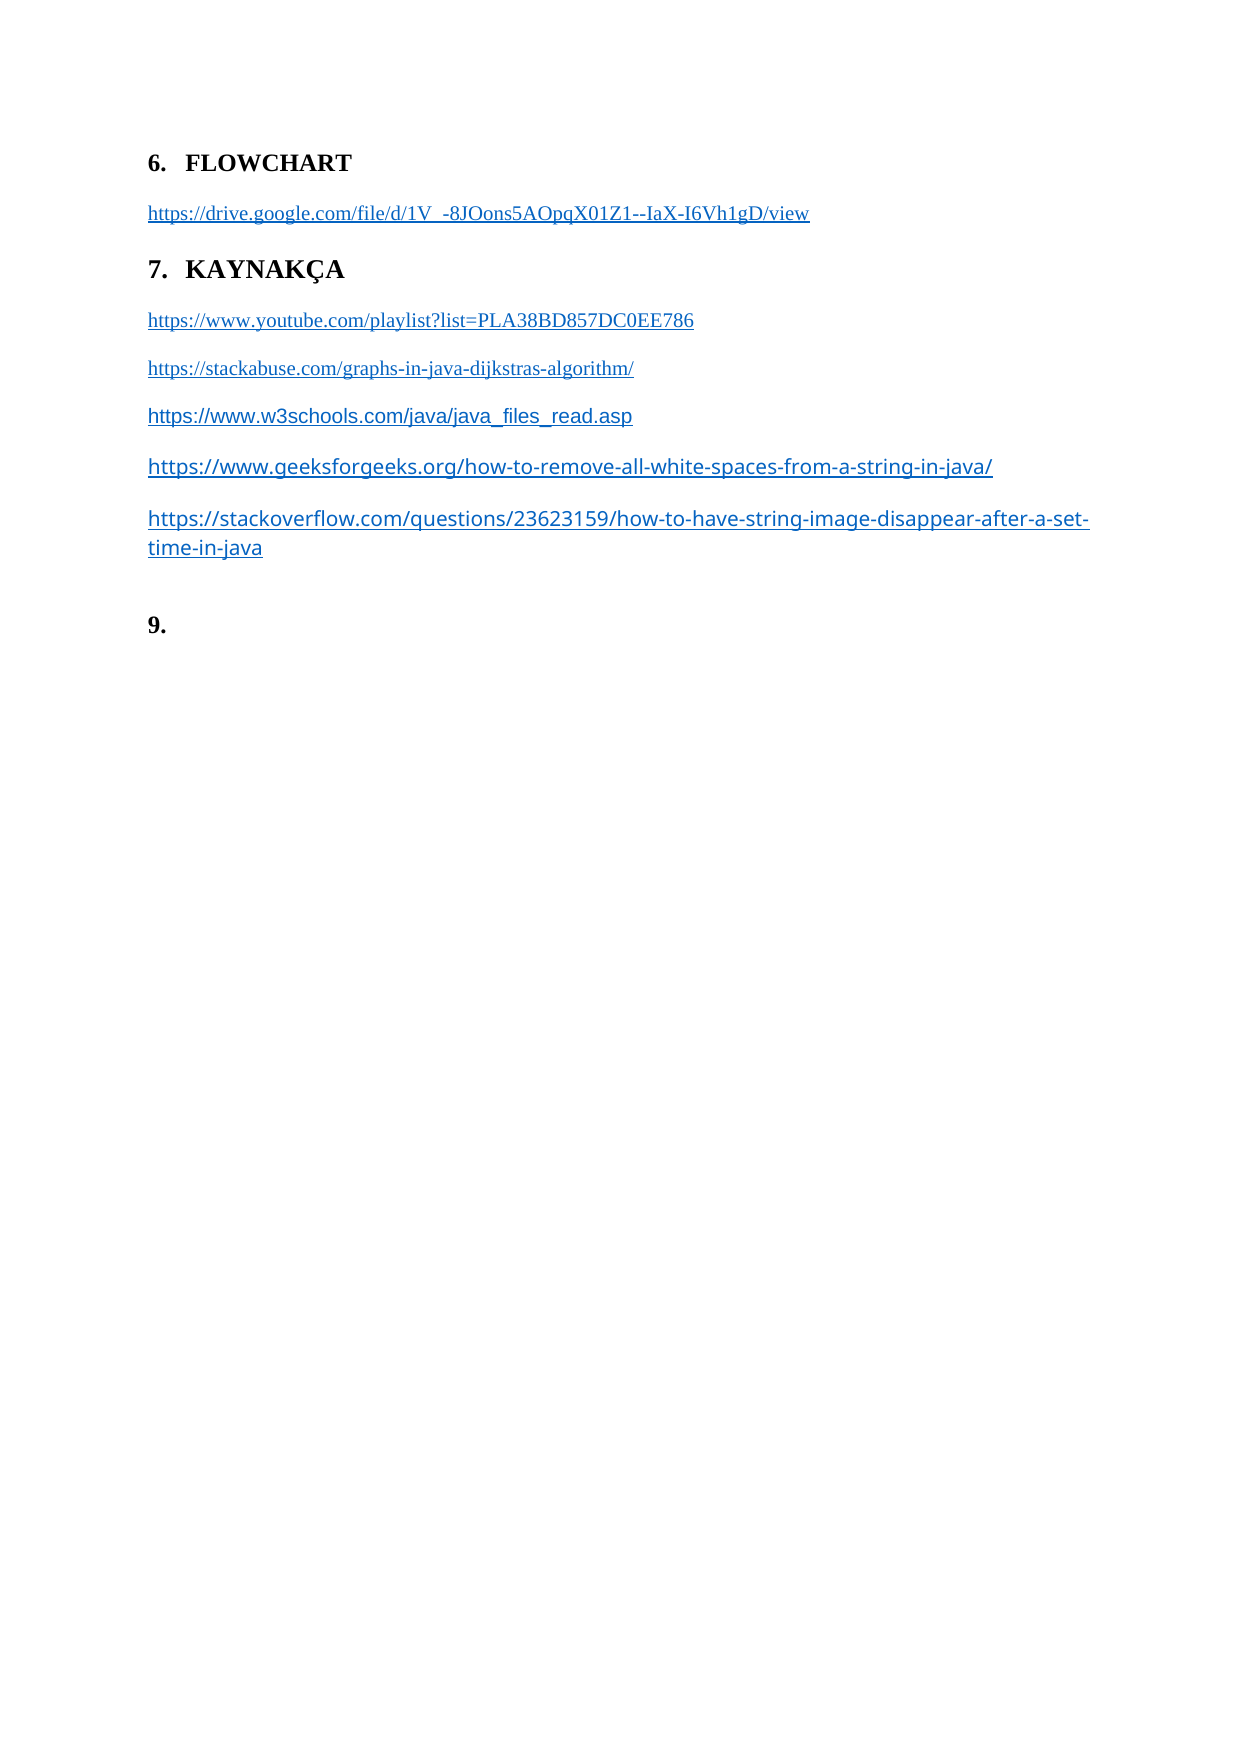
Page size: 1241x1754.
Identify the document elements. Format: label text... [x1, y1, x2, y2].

text https://www.w3schools.com/java/java_files_read.asp [148, 404, 1093, 428]
text https://www.geeksforgeeks.org/how-to-remove-all-white-spaces-from-a-string-in-java/ [148, 452, 1093, 481]
subtitle FLOWCHART [148, 148, 1093, 176]
text https://stackoverflow.com/questions/23623159/how-to-have-string-image-disappear-after-a-set-time-in-java [148, 504, 1093, 561]
text https://stackabuse.com/graphs-in-java-dijkstras-algorithm/ [148, 356, 1093, 380]
text https://drive.google.com/file/d/1V_-8JOons5AOpqX01Z1--IaX-I6Vh1gD/view [148, 200, 1093, 224]
text https://www.youtube.com/playlist?list=PLA38BD857DC0EE786 [148, 308, 1093, 332]
subtitle KAYNAKÇA [148, 253, 1093, 284]
